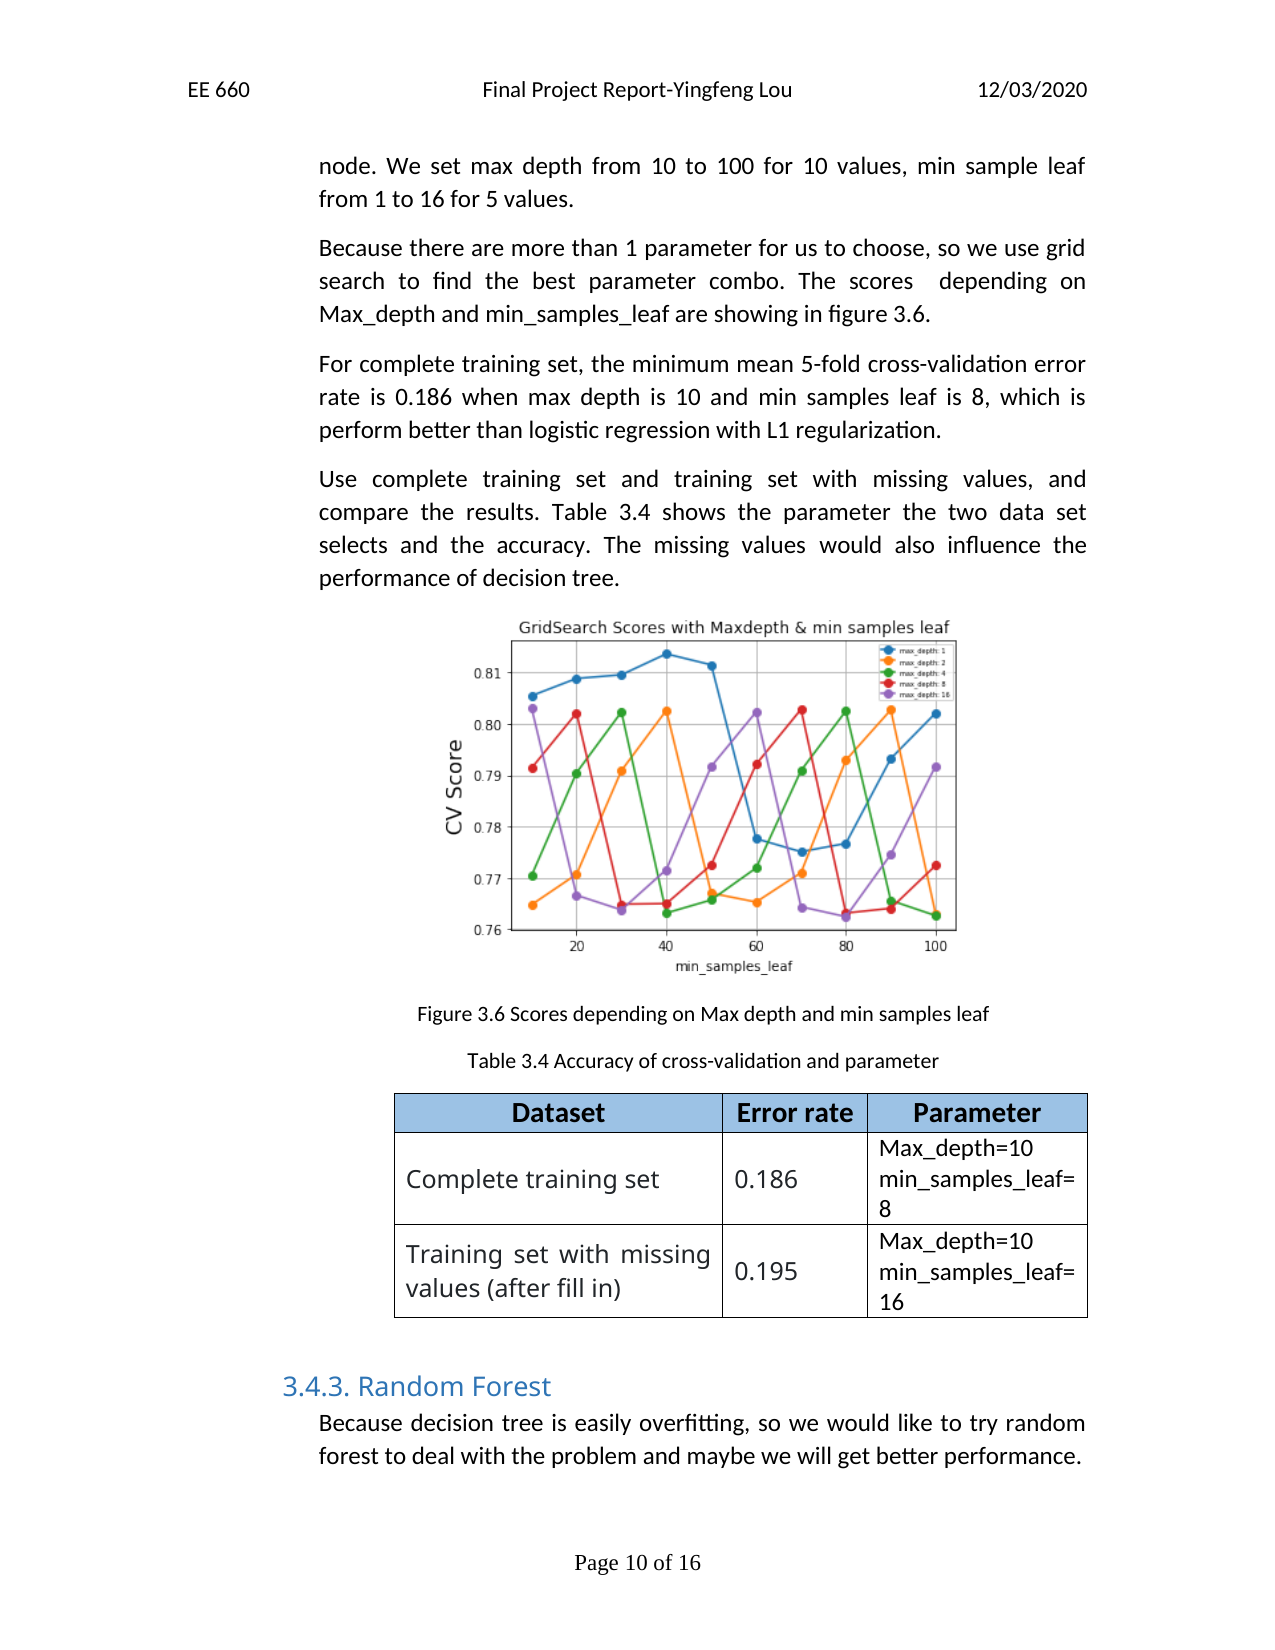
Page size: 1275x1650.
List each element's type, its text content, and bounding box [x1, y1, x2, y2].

table_header Error rate [723, 1094, 867, 1132]
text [319, 150, 1087, 213]
picture [438, 611, 969, 982]
text Because there are more than 1 parameter for us to choose, so we use grid search to find the best parameter combo. The scores depending on Max_depth and min_samples_leaf are showing in figure 3.6. [319, 232, 1087, 329]
table_cell Max_depth=10 min_samples_leaf= 16 [868, 1225, 1087, 1317]
table_cell Complete training set [395, 1133, 722, 1224]
table_cell Training set with missing values (after fill in) [395, 1225, 722, 1317]
table_header Parameter [868, 1094, 1087, 1132]
text Figure 3.6 Scores depending on Max depth and min samples leaf [319, 1001, 1087, 1027]
text For complete training set, the minimum mean 5-fold cross-validation error rate is 0.186 when max depth is 10 and min samples leaf is 8, which is perform better than logistic regression with L1 regularization. [319, 348, 1087, 444]
table_cell Max_depth=10 min_samples_leaf= 8 [868, 1133, 1087, 1224]
text Because decision tree is easily overfitting, so we would like to try random forest to deal with the problem and maybe we will get better performance. [319, 1407, 1087, 1471]
text Use complete training set and training set with missing values, and compare the results. Table 3.4 shows the parameter the two data set selects and the accuracy. The missing values would also influence the performance of decision tree. [319, 463, 1087, 593]
table_header Dataset [395, 1094, 722, 1132]
subtitle 3.4.3. Random Forest [187, 1367, 1087, 1404]
text Table 3.4 Accuracy of cross-validation and parameter [319, 1046, 1087, 1074]
table_cell 0.186 [723, 1133, 867, 1224]
table_cell 0.195 [723, 1225, 867, 1317]
